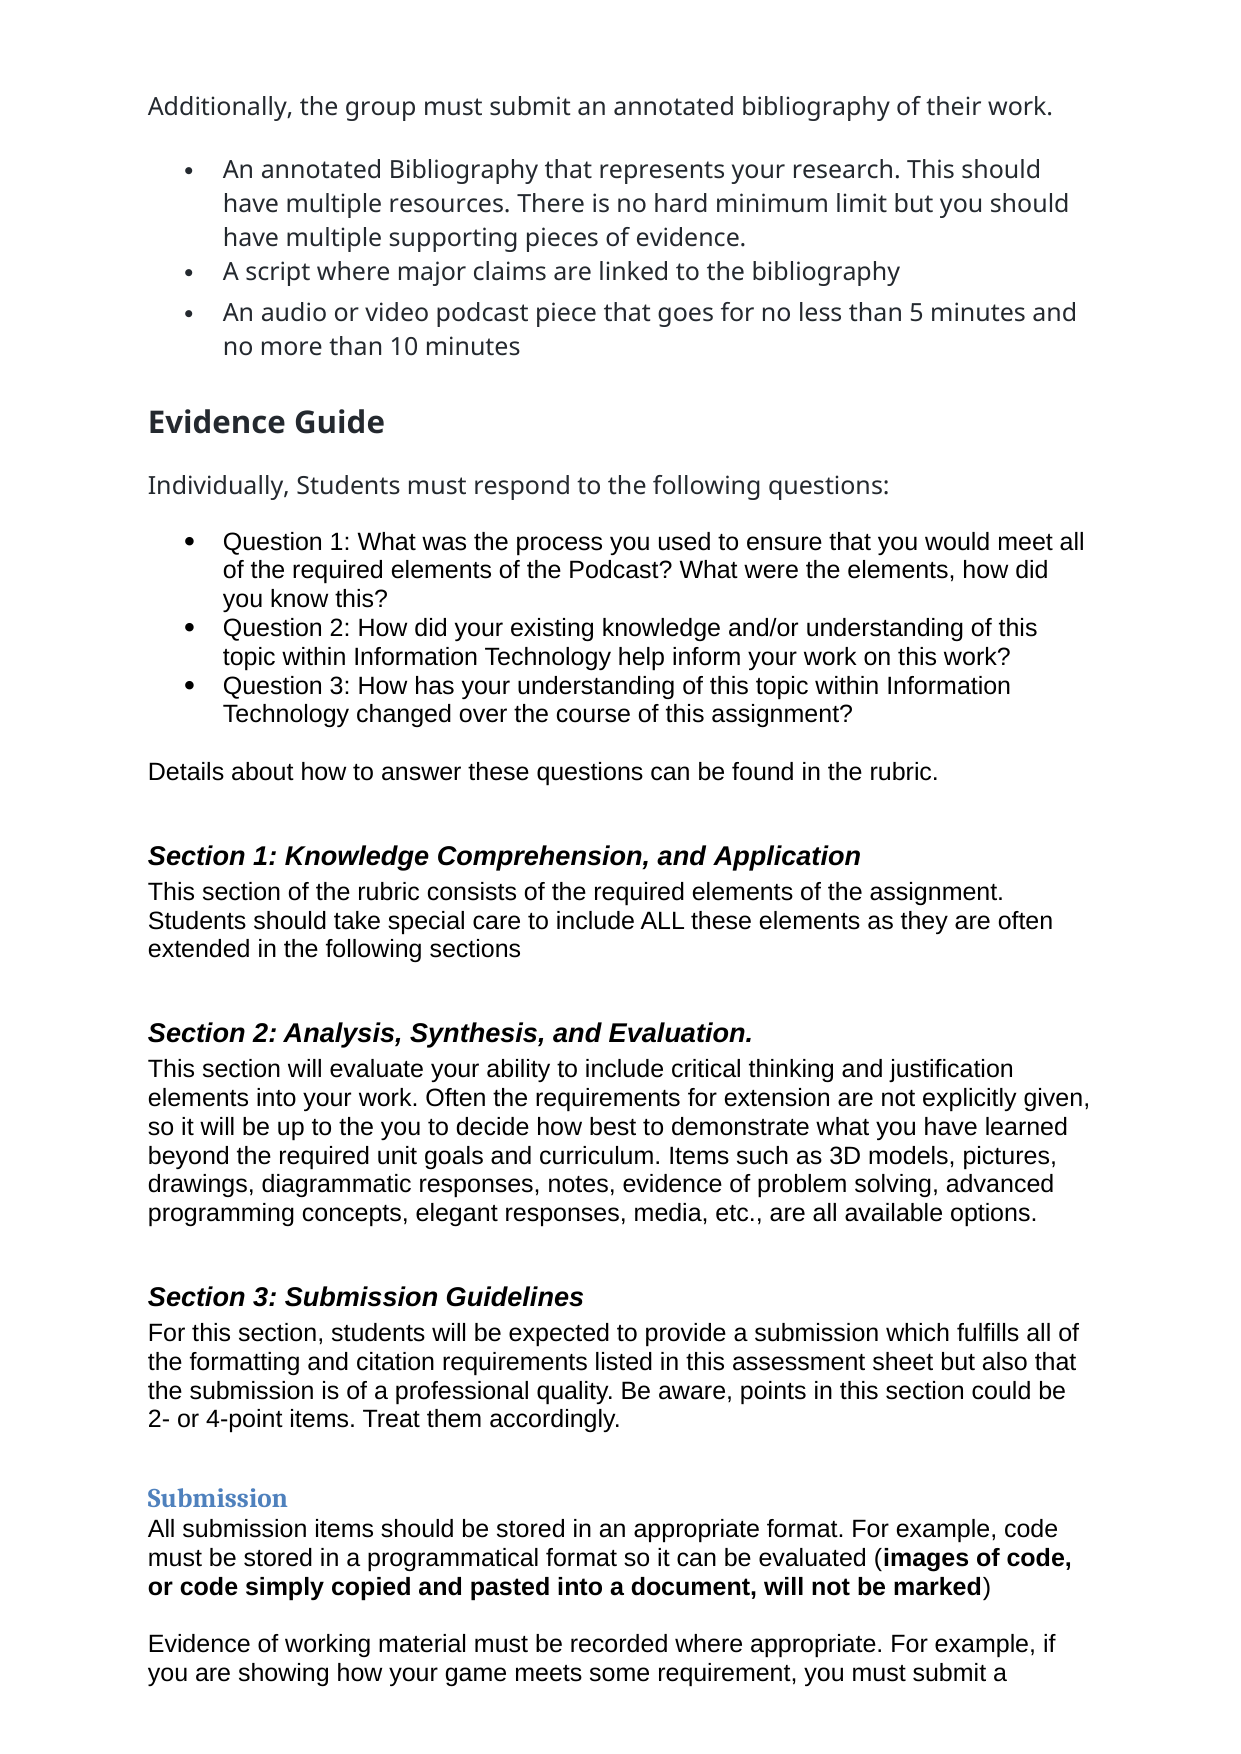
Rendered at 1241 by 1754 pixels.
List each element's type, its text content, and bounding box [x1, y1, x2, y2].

list Question 3: How has your understanding of this topic within Information Technology changed over the course of this assignment? [185, 671, 1093, 728]
text Additionally, the group must submit an annotated bibliography of their work. [148, 89, 1093, 123]
list Question 2: How did your existing knowledge and/or understanding of this topic within Information Technology help inform your work on this work? [185, 613, 1093, 671]
text This section of the rubric consists of the required elements of the assignment. Students should take special care to include ALL these elements as they are often extended in the following sections [148, 877, 1093, 963]
list A script where major claims are linked to the bibliography [185, 254, 1093, 288]
text This section will evaluate your ability to include critical thinking and justification elements into your work. Often the requirements for extension are not explicitly given, so it will be up to the you to decide how best to demonstrate what you have learned beyond the required unit goals and curriculum. Items such as 3D models, pictures, drawings, diagrammatic responses, notes, evidence of problem solving, advanced programming concepts, elegant responses, media, etc., are all available options. [148, 1054, 1093, 1227]
text Evidence Guide [148, 400, 1093, 443]
text Individually, Students must respond to the following questions: [148, 468, 1093, 502]
list An annotated Bibliography that represents your research. This should have multiple resources. There is no hard minimum limit but you should have multiple supporting pieces of evidence. [185, 152, 1093, 254]
subtitle Section 3: Submission Guidelines [148, 1281, 1093, 1312]
text Details about how to answer these questions can be found in the rubric. [148, 757, 1093, 786]
subtitle Section 1: Knowledge Comprehension, and Application [148, 839, 1093, 871]
subtitle Section 2: Analysis, Synthesis, and Evaluation. [148, 1017, 1093, 1048]
list Question 1: What was the process you used to ensure that you would meet all of the required elements of the Podcast? What were the elements, how did you know this? [185, 527, 1093, 613]
list An audio or video podcast piece that goes for no less than 5 minutes and no more than 10 minutes [185, 294, 1093, 362]
text All submission items should be stored in an appropriate format. For example, code must be stored in a programmatical format so it can be evaluated (images of code, or code simply copied and pasted into a document, will not be marked) [148, 1514, 1093, 1600]
subtitle Submission [148, 1483, 1093, 1514]
text For this section, students will be expected to provide a submission which fulfills all of the formatting and citation requirements listed in this assessment sheet but also that the submission is of a professional quality. Be aware, points in this section could be 2- or 4-point items. Treat them accordingly. [148, 1318, 1093, 1433]
